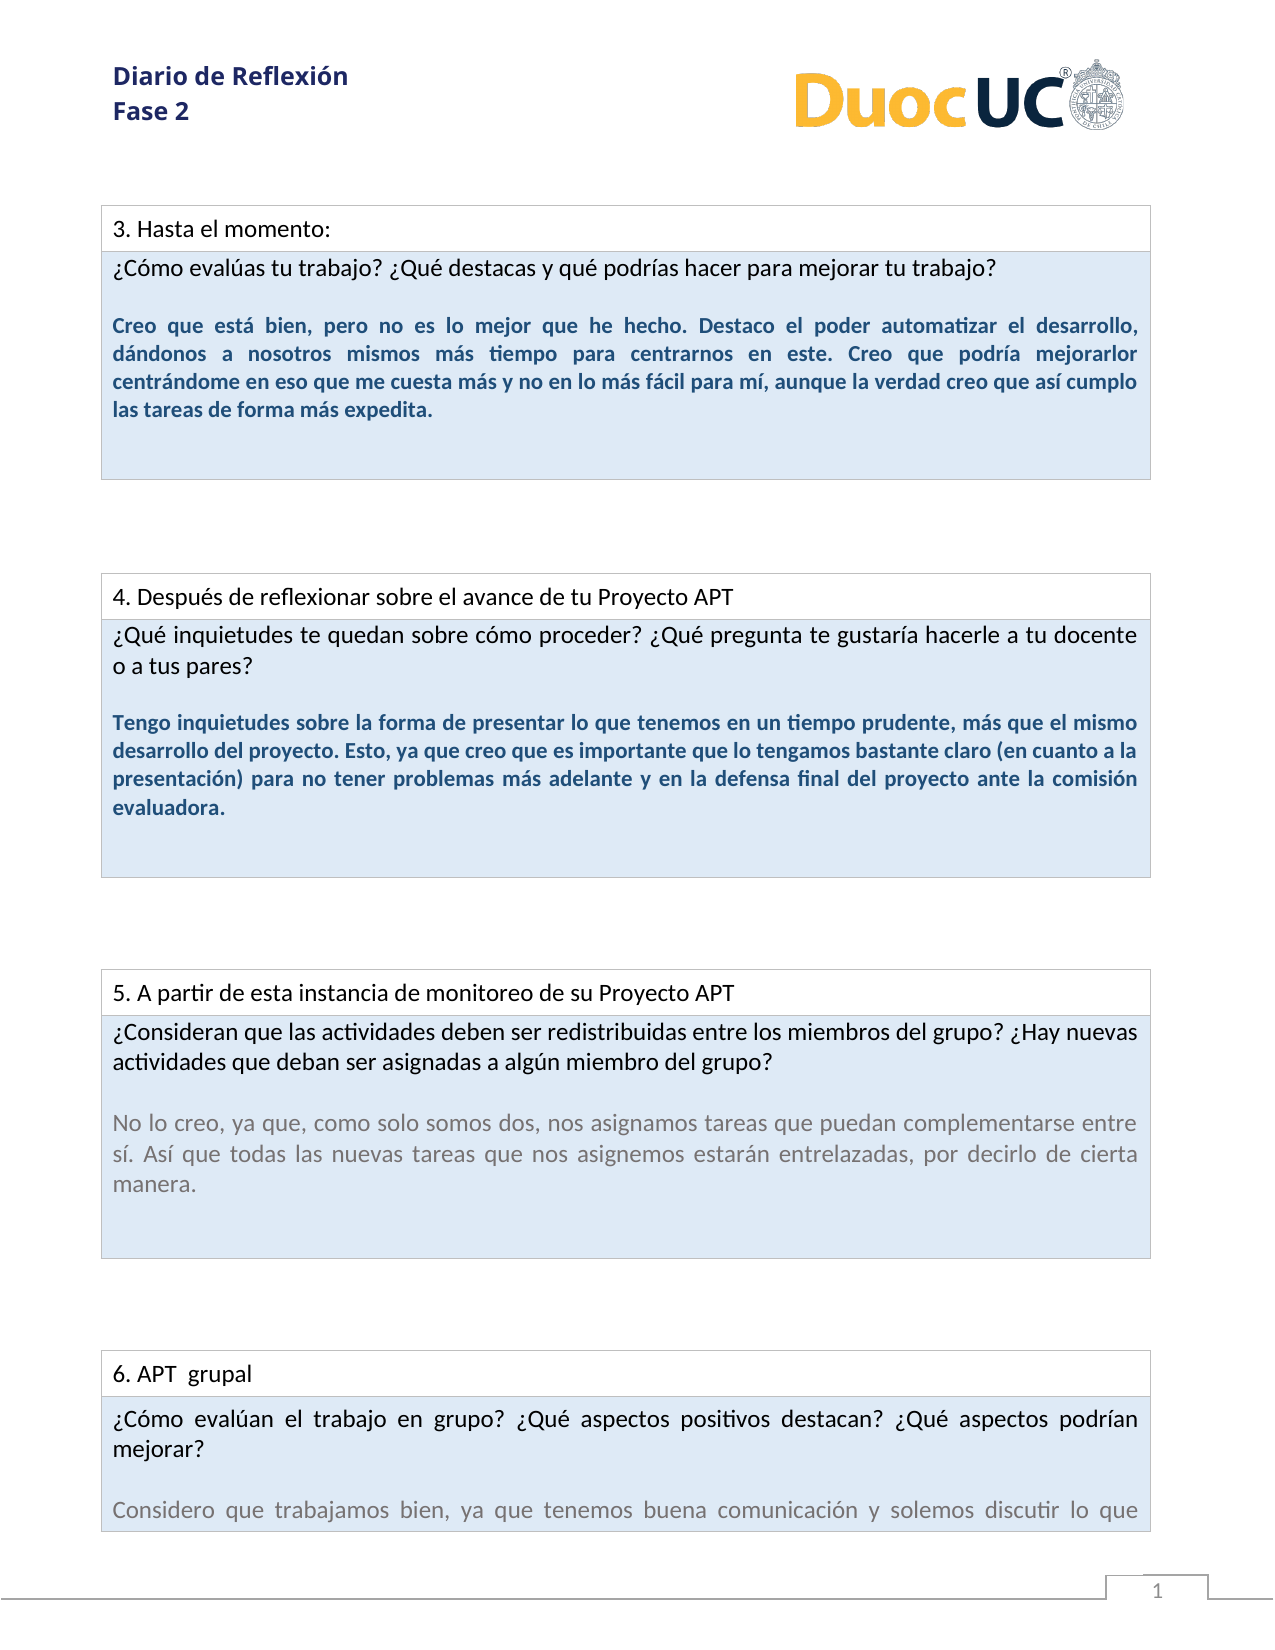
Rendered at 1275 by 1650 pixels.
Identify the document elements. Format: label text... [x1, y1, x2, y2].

table_header 3. Hasta el momento: [102, 206, 1150, 251]
table_header 5. A partir de esta instancia de monitoreo de su Proyecto APT [102, 970, 1150, 1015]
table_cell ¿Cómo evalúas tu trabajo? ¿Qué destacas y qué podrías hacer para mejorar tu trabajo? Creo que está bien, pero no es lo mejor que he hecho. Destaco el poder automatizar el desarrollo, dándonos a nosotros mismos más tiempo para centrarnos en este. Creo que podría mejorarlor centrándome en eso que me cuesta más y no en lo más fácil para mí, aunque la verdad creo que así cumplo las tareas de forma más expedita. [102, 252, 1150, 479]
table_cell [102, 1397, 1150, 1531]
table_header 4. Después de reflexionar sobre el avance de tu Proyecto APT [102, 574, 1150, 618]
picture [796, 59, 1124, 130]
table_cell ¿Qué inquietudes te quedan sobre cómo proceder? ¿Qué pregunta te gustaría hacerle a tu docente o a tus pares? Tengo inquietudes sobre la forma de presentar lo que tenemos en un tiempo prudente, más que el mismo desarrollo del proyecto. Esto, ya que creo que es importante que lo tengamos bastante claro (en cuanto a la presentación) para no tener problemas más adelante y en la defensa final del proyecto ante la comisión evaluadora. [102, 620, 1150, 877]
table_header 6. APT grupal [102, 1351, 1150, 1396]
table_cell ¿Consideran que las actividades deben ser redistribuidas entre los miembros del grupo? ¿Hay nuevas actividades que deban ser asignadas a algún miembro del grupo? No lo creo, ya que, como solo somos dos, nos asignamos tareas que puedan complementarse entre sí. Así que todas las nuevas tareas que nos asignemos estarán entrelazadas, por decirlo de cierta manera. [102, 1016, 1150, 1258]
